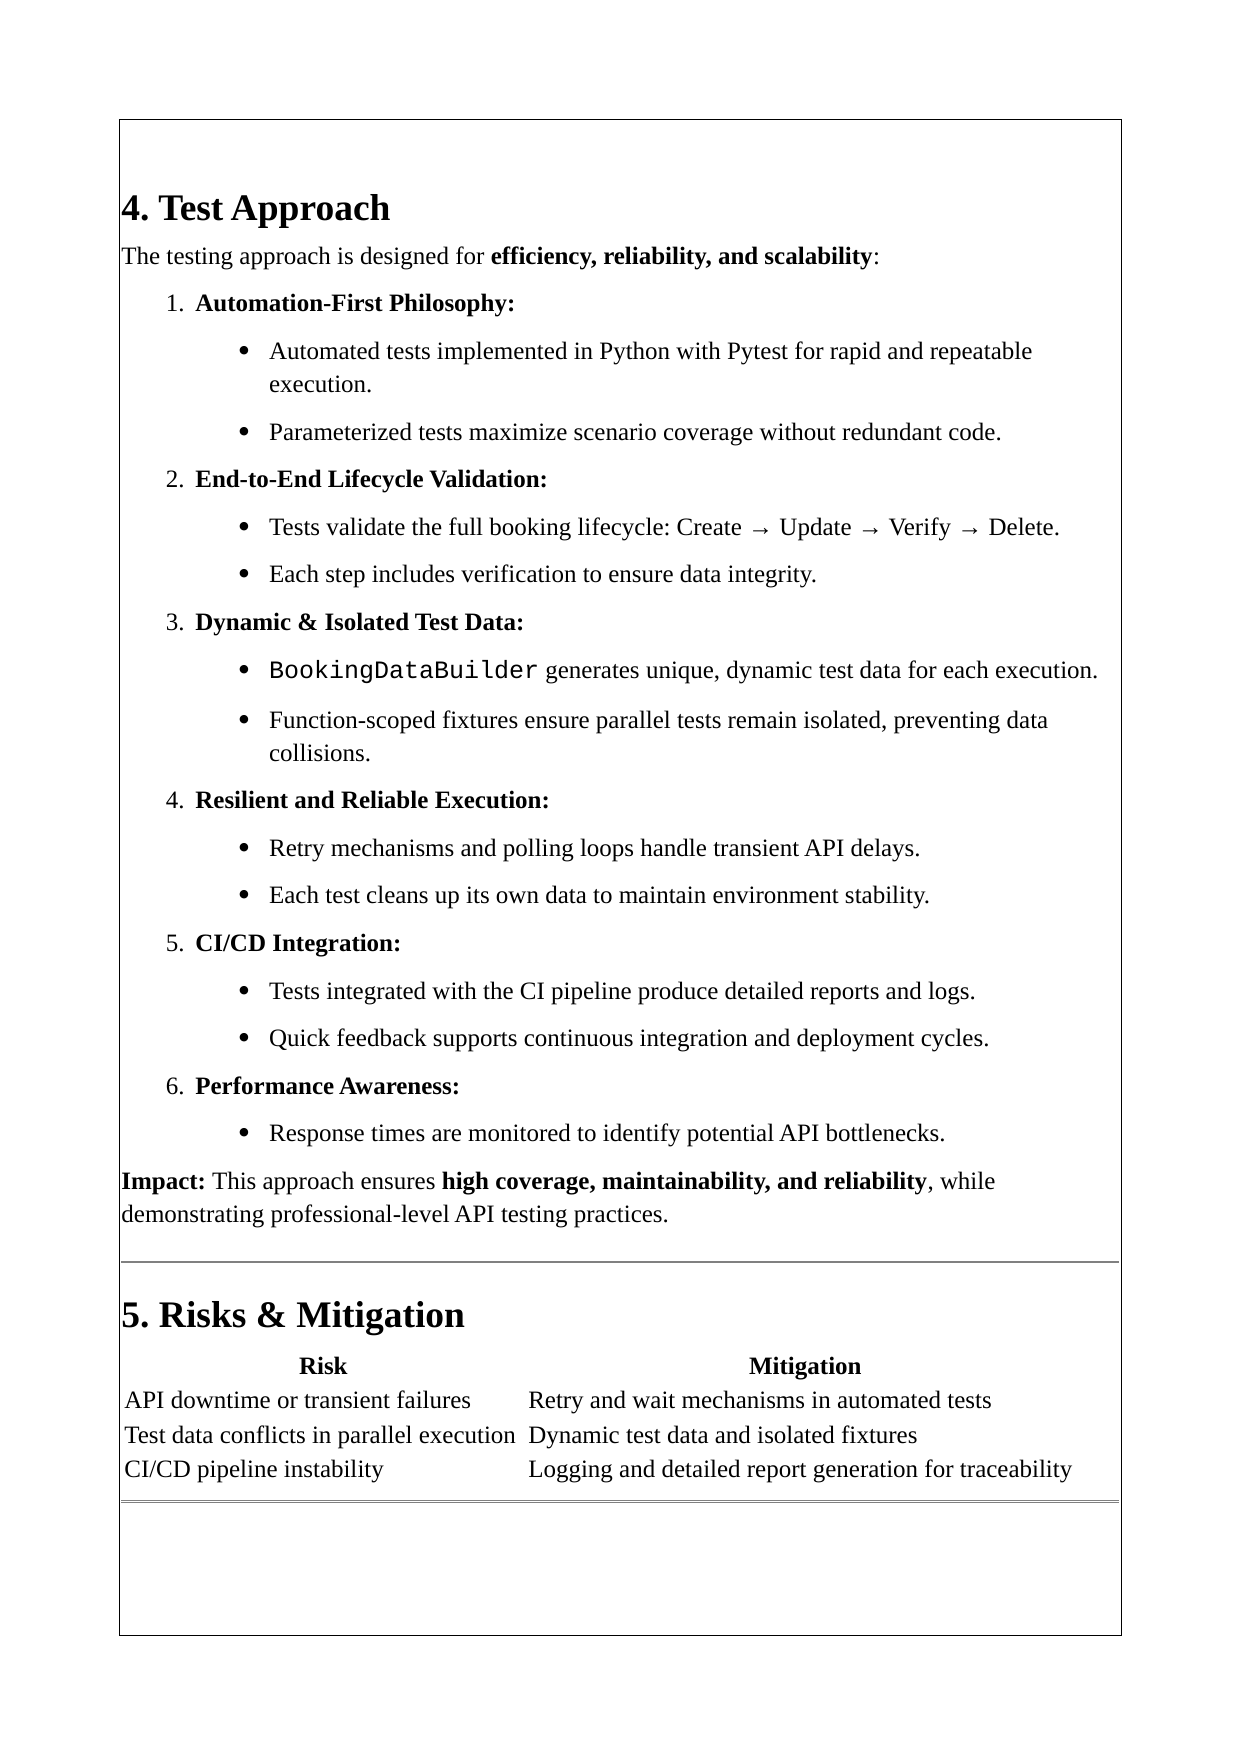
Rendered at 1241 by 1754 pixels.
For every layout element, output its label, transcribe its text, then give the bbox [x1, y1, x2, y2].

list Function-scoped fixtures ensure parallel tests remain isolated, preventing data collisions. [239, 705, 1119, 766]
list Response times are monitored to identify potential API bottlenecks. [239, 1118, 1119, 1147]
text Impact: This approach ensures high coverage, maintainability, and reliability, while demonstrating professional-level API testing practices. [121, 1166, 1119, 1228]
list Resilient and Reliable Execution: [166, 785, 1119, 814]
list Quick feedback supports continuous integration and deployment cycles. [239, 1023, 1119, 1052]
subtitle 4. Test Approach [121, 185, 1119, 228]
list BookingDataBuilder generates unique, dynamic test data for each execution. [239, 655, 1119, 686]
list Automated tests implemented in Python with Pytest for rapid and repeatable execution. [239, 336, 1119, 398]
table_cell Logging and detailed report generation for traceability [525, 1452, 1085, 1486]
table_cell API downtime or transient failures [121, 1383, 525, 1417]
table_cell Test data conflicts in parallel execution [121, 1417, 525, 1452]
list Each step includes verification to ensure data integrity. [239, 559, 1119, 588]
text The testing approach is designed for efficiency, reliability, and scalability: [121, 241, 1119, 269]
subtitle 5. Risks & Mitigation [121, 1292, 1119, 1335]
table_header Risk [121, 1348, 525, 1382]
list Retry mechanisms and polling loops handle transient API delays. [239, 833, 1119, 862]
table_cell CI/CD pipeline instability [121, 1452, 525, 1486]
list Tests integrated with the CI pipeline produce detailed reports and logs. [239, 976, 1119, 1004]
list CI/CD Integration: [166, 928, 1119, 957]
list Tests validate the full booking lifecycle: Create → Update → Verify → Delete. [239, 512, 1119, 541]
list Dynamic & Isolated Test Data: [166, 607, 1119, 636]
list End-to-End Lifecycle Validation: [166, 464, 1119, 493]
list Automation-First Philosophy: [166, 288, 1119, 317]
table_cell Retry and wait mechanisms in automated tests [525, 1383, 1085, 1417]
list Each test cleans up its own data to maintain environment stability. [239, 881, 1119, 909]
table_header Mitigation [525, 1348, 1085, 1382]
list Parameterized tests maximize scenario coverage without redundant code. [239, 417, 1119, 445]
table_cell Dynamic test data and isolated fixtures [525, 1417, 1085, 1452]
list Performance Awareness: [166, 1071, 1119, 1100]
